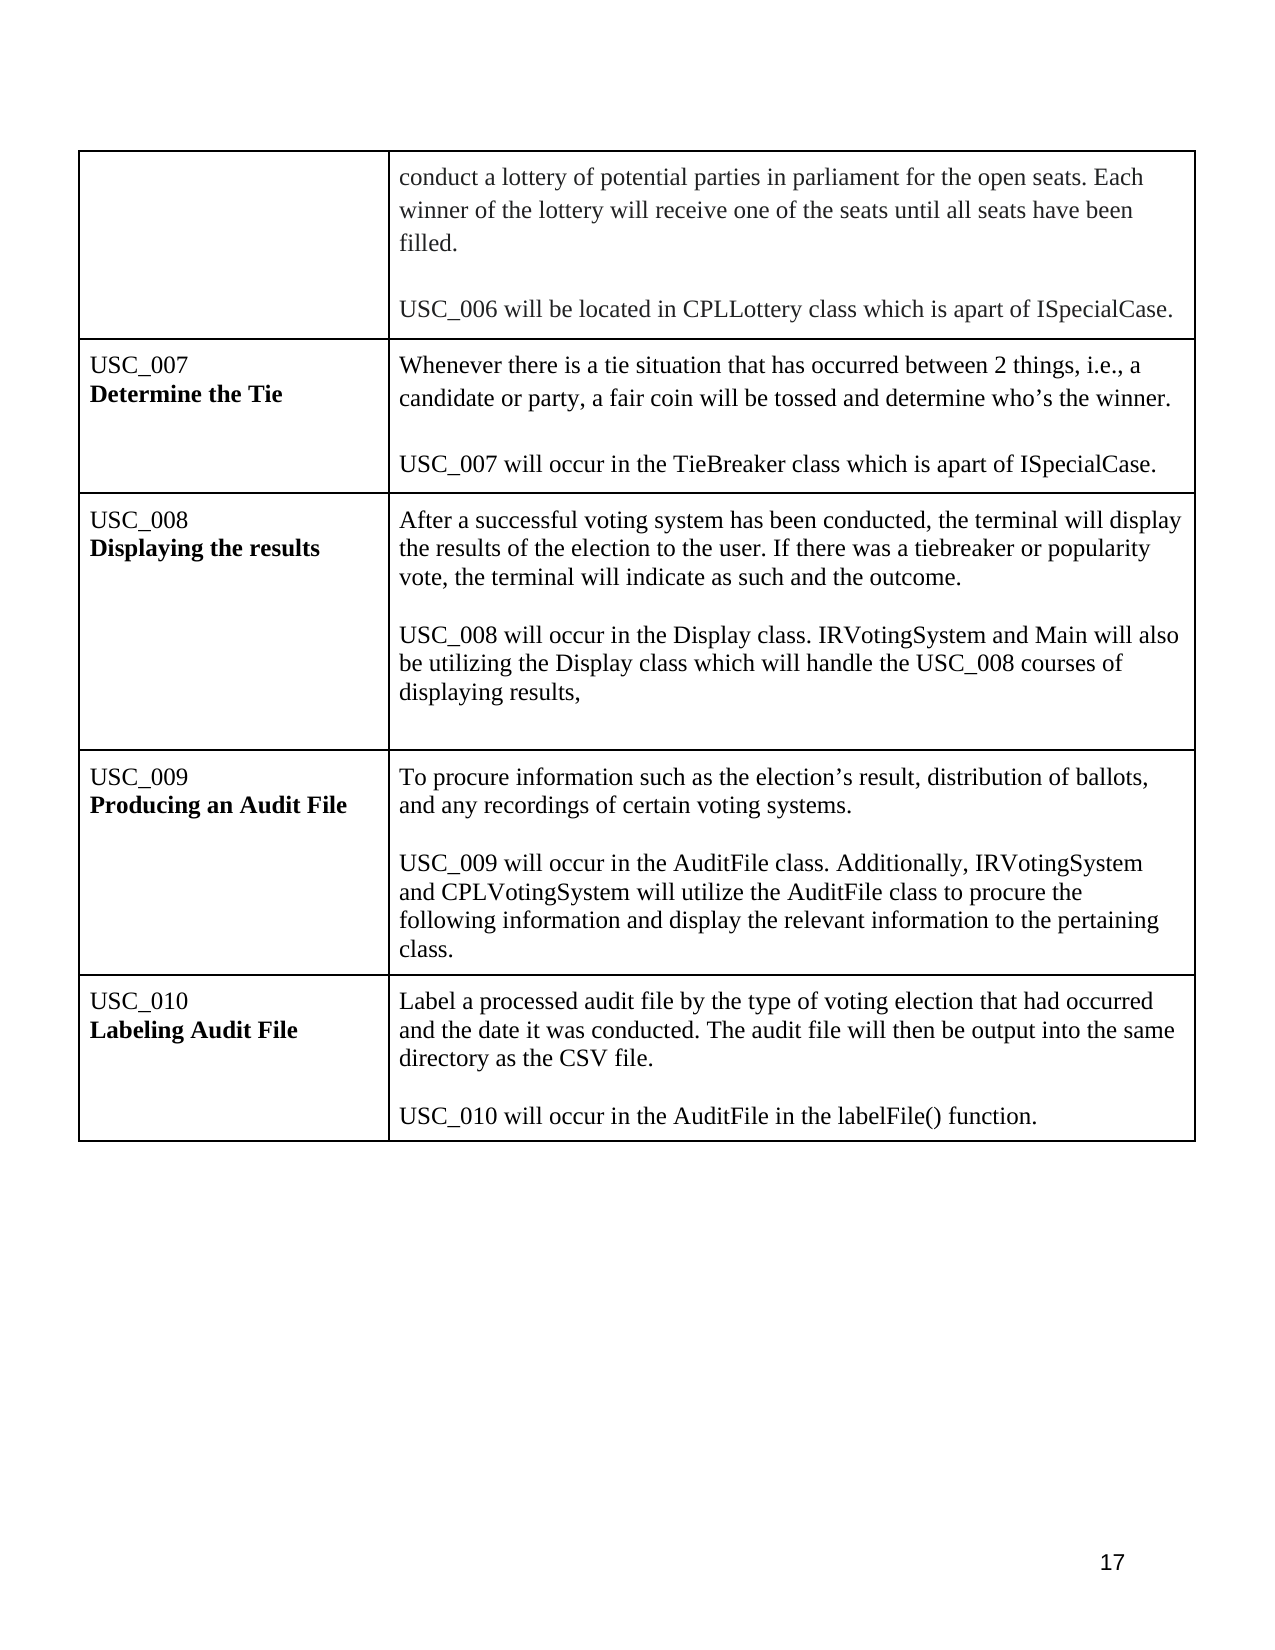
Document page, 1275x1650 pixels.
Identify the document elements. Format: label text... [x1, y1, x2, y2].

table_cell After a successful voting system has been conducted, the terminal will display the results of the election to the user. If there was a tiebreaker or popularity vote, the terminal will indicate as such and the outcome. USC_008 will occur in the Display class. IRVotingSystem and Main will also be utilizing the Display class which will handle the USC_008 courses of displaying results, [390, 494, 1194, 749]
table_cell USC_008 Displaying the results [80, 494, 388, 749]
table_cell USC_010 Labeling Audit File [80, 976, 388, 1140]
table_cell Whenever there is a tie situation that has occurred between 2 things, i.e., a candidate or party, a fair coin will be tossed and determine who’s the winner. USC_007 will occur in the TieBreaker class which is apart of ISpecialCase. [390, 340, 1194, 492]
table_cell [390, 152, 1194, 338]
table_cell Label a processed audit file by the type of voting election that had occurred and the date it was conducted. The audit file will then be output into the same directory as the CSV file. USC_010 will occur in the AuditFile in the labelFile() function. [390, 976, 1194, 1140]
table_cell To procure information such as the election’s result, distribution of ballots, and any recordings of certain voting systems. USC_009 will occur in the AuditFile class. Additionally, IRVotingSystem and CPLVotingSystem will utilize the AuditFile class to procure the following information and display the relevant information to the pertaining class. [390, 751, 1194, 973]
table_cell USC_007 Determine the Tie [80, 340, 388, 492]
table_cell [80, 152, 388, 338]
table_cell USC_009 Producing an Audit File [80, 751, 388, 973]
